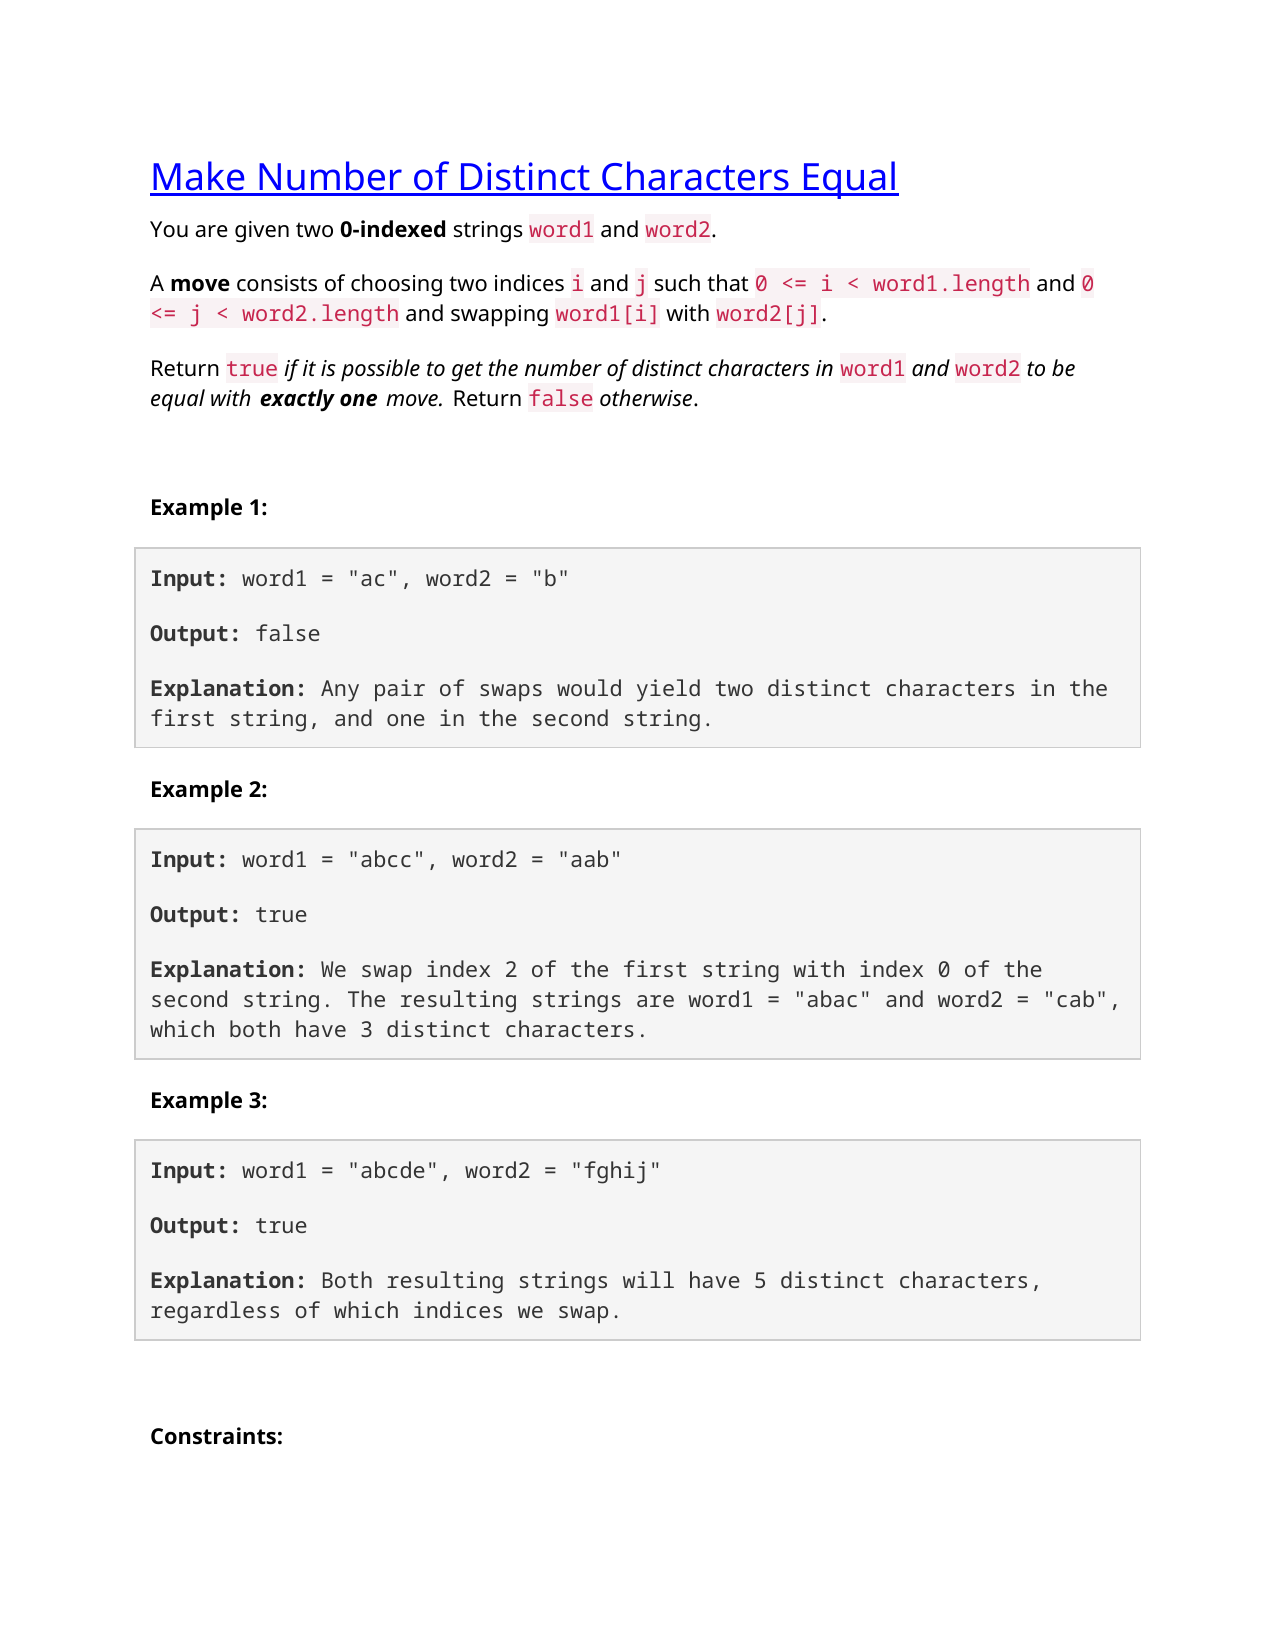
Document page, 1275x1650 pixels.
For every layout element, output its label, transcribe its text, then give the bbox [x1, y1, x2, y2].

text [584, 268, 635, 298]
text Output: true [136, 883, 1140, 929]
text Explanation: We swap index 2 of the first string with index 0 of the second string. The resulting strings are word1 = "abac" and word2 = "cab", which both have 3 distinct characters. [136, 938, 1140, 1058]
text Make Number of Distinct Characters Equal [150, 150, 1112, 201]
text Example 3: [150, 1084, 1125, 1114]
text Example 2: [150, 773, 1125, 803]
text Example 1: [150, 492, 1125, 522]
text Input: word1 = "abcde", word2 = "fghij" [136, 1141, 1140, 1185]
text You are given two 0-indexed strings word1 and word2. [150, 213, 1125, 243]
text Output: false [136, 602, 1140, 648]
text A move consists of choosing two indices i and j such that 0 <= i < word1.length and 0 <= j < word2.length and swapping word1[i] with word2[j]. [821, 268, 1125, 328]
text Constraints: [150, 1421, 1125, 1450]
text Return true if it is possible to get the number of distinct characters in word1 and word2 to be equal with exactly one move. Return false otherwise. [150, 353, 1125, 412]
text Explanation: Both resulting strings will have 5 distinct characters, regardless of which indices we swap. [136, 1249, 1140, 1339]
text Input: word1 = "ac", word2 = "b" [136, 549, 1140, 593]
text Input: word1 = "abcc", word2 = "aab" [136, 830, 1140, 874]
text Output: true [136, 1194, 1140, 1240]
text A move consists of choosing two indices i and j such that 0 <= i < word1.length and 0 <= j < word2.length and swapping word1[i] with word2[j]. [150, 268, 571, 328]
text Explanation: Any pair of swaps would yield two distinct characters in the first string, and one in the second string. [136, 657, 1140, 747]
